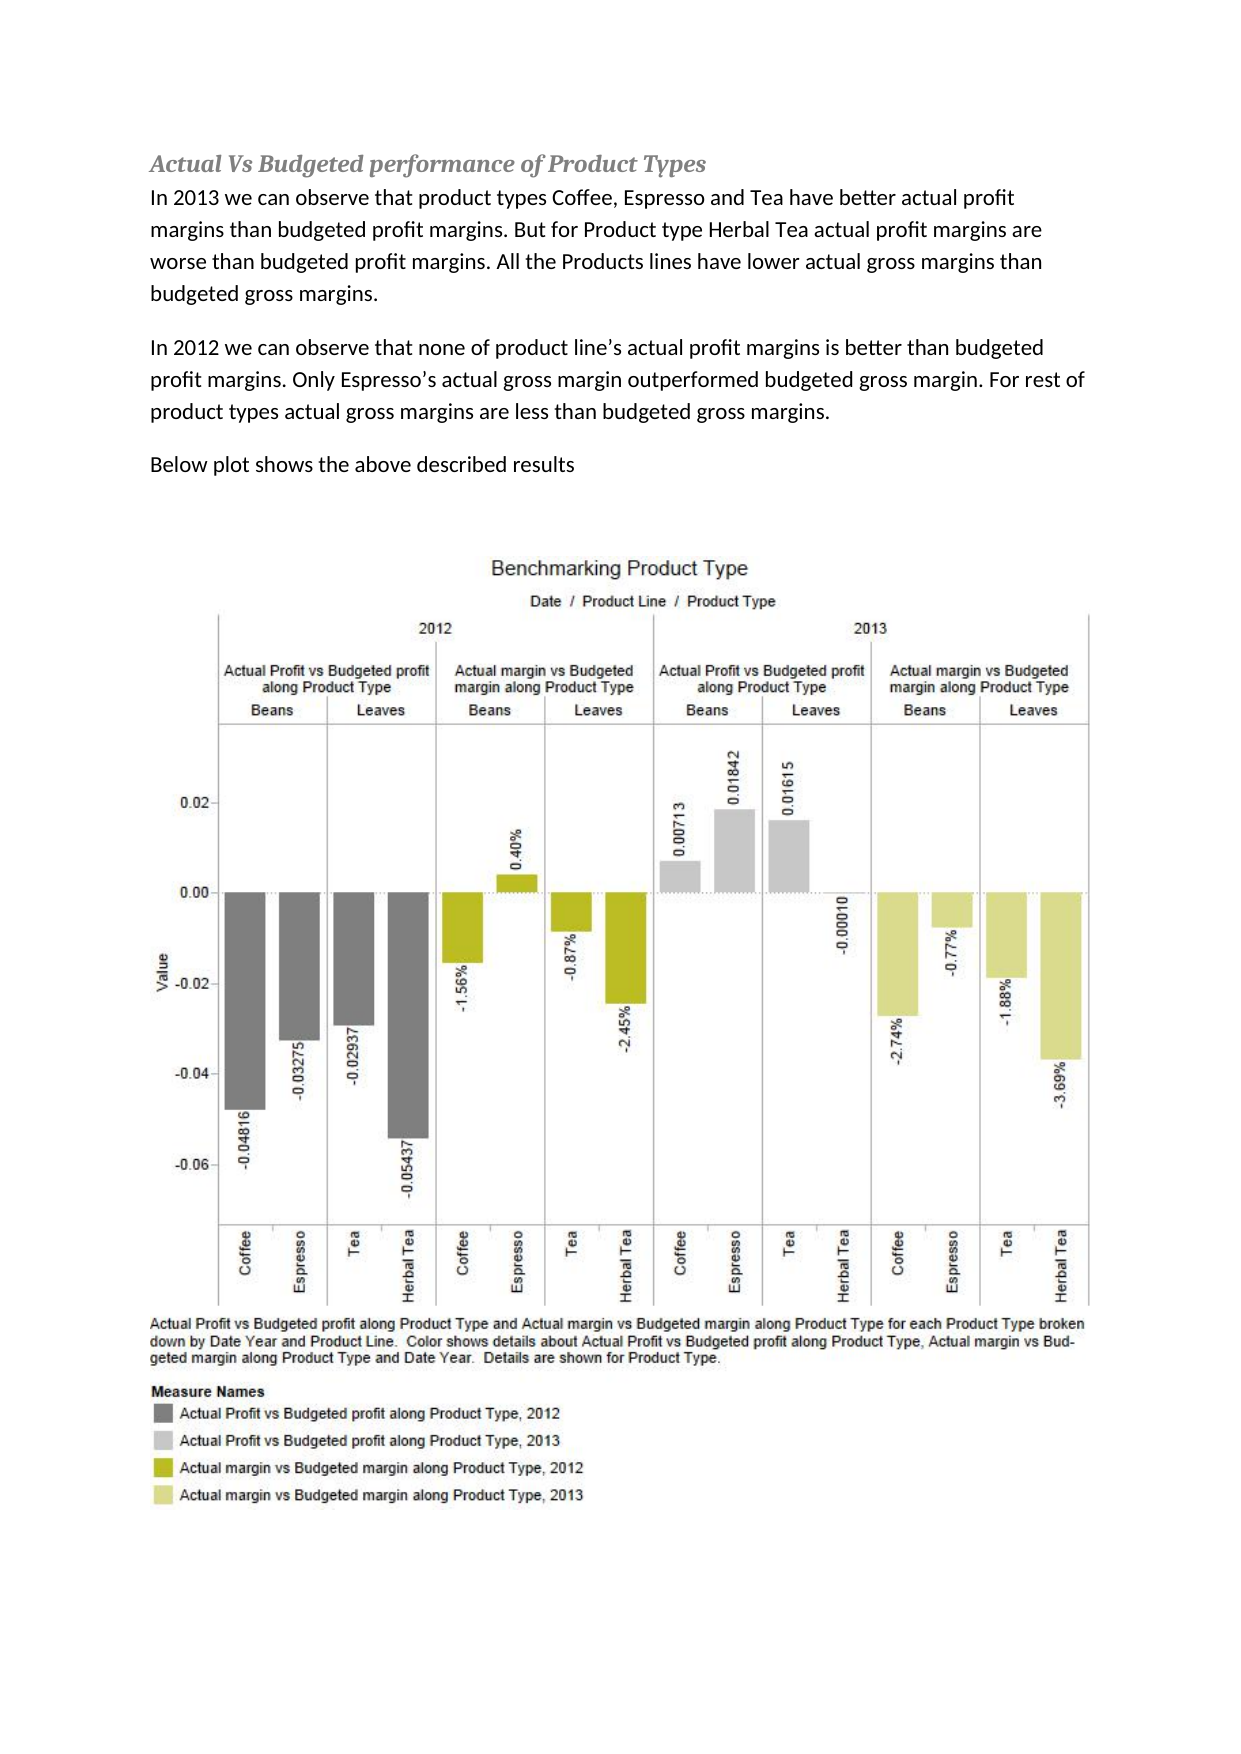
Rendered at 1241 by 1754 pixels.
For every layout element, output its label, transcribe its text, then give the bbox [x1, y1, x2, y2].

text In 2013 we can observe that product types Coffee, Espresso and Tea have better actual profit margins than budgeted profit margins. But for Product type Herbal Tea actual profit margins are worse than budgeted profit margins. All the Products lines have lower actual gross margins than budgeted gross margins. [150, 183, 1090, 308]
picture [150, 556, 1091, 1510]
subtitle Actual Vs Budgeted performance of Product Types [150, 150, 1090, 179]
text Below plot shows the above described results [150, 450, 1090, 478]
text In 2012 we can observe that none of product line’s actual profit margins is better than budgeted profit margins. Only Espresso’s actual gross margin outperformed budgeted gross margin. For rest of product types actual gross margins are less than budgeted gross margins. [150, 333, 1090, 425]
